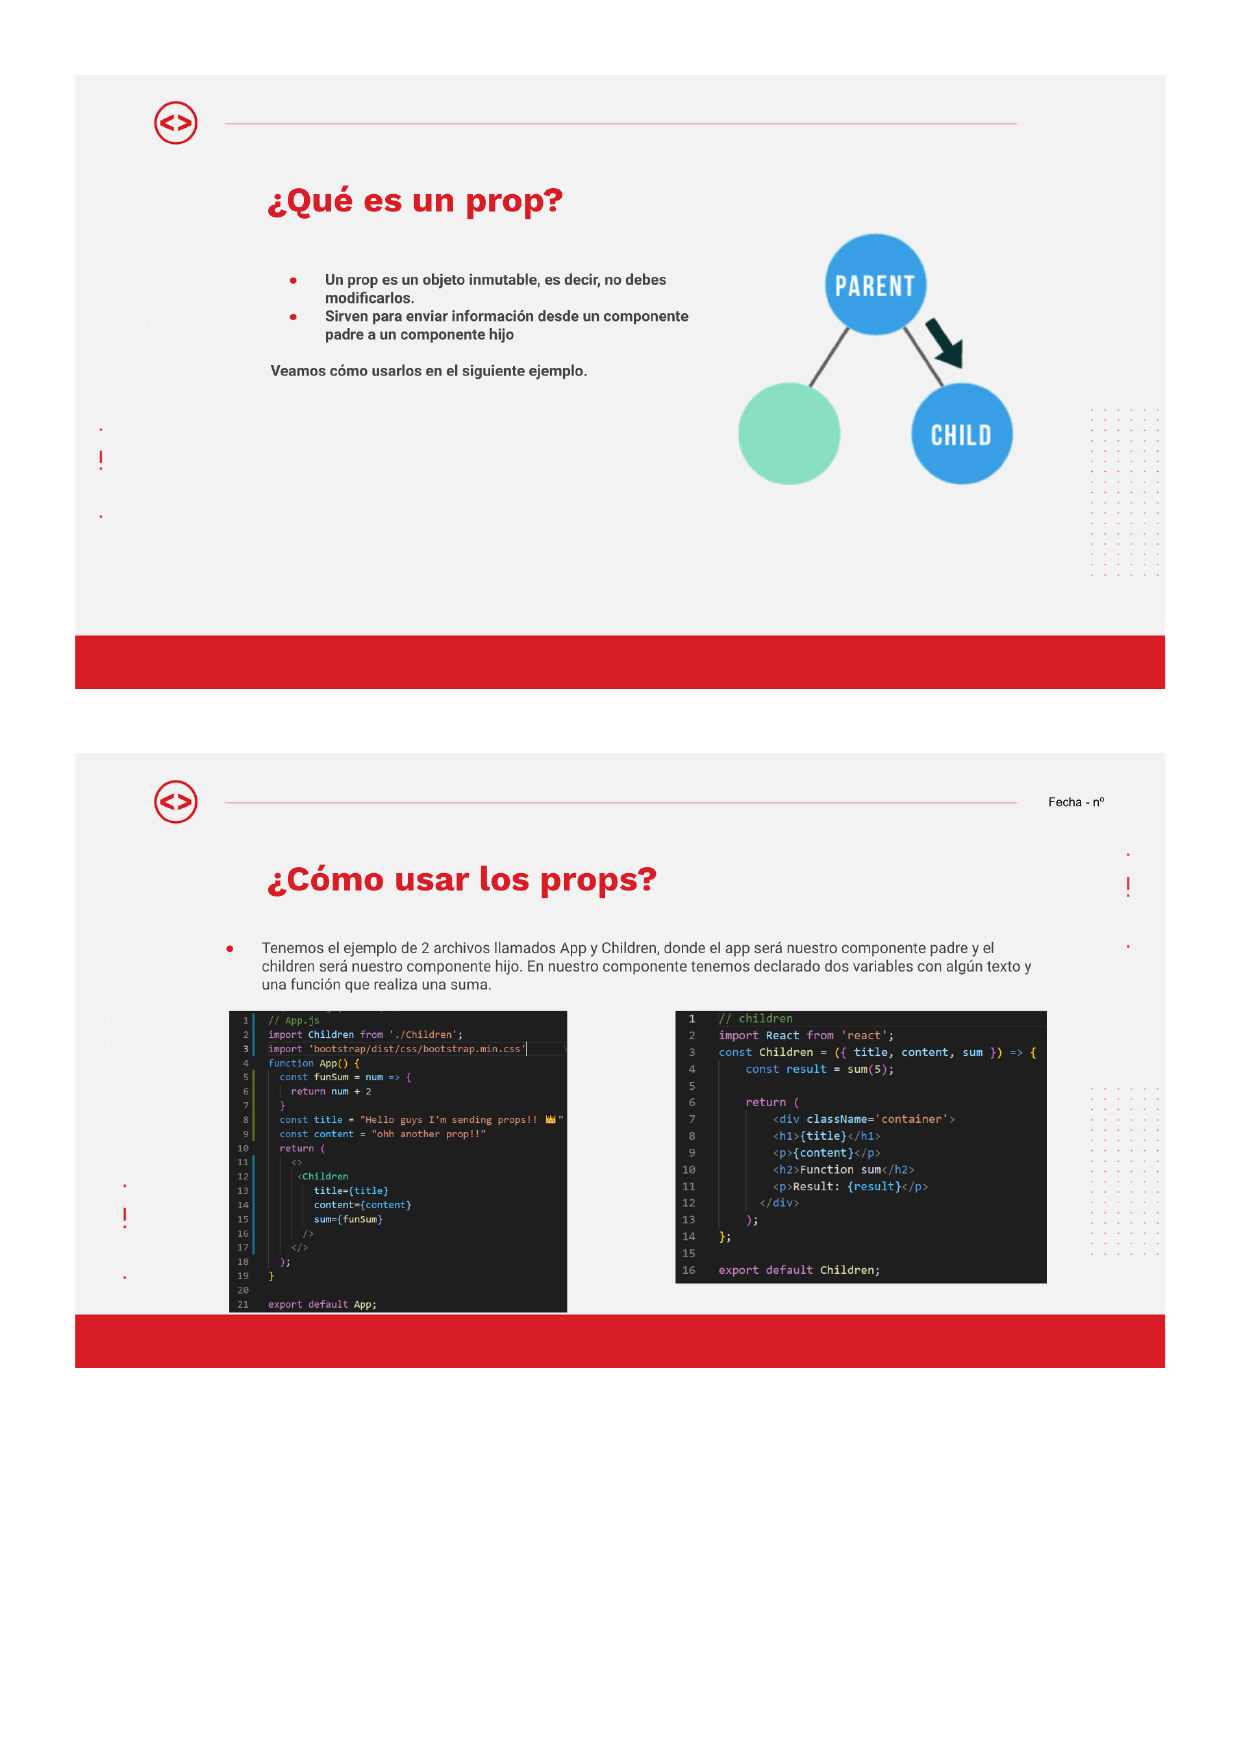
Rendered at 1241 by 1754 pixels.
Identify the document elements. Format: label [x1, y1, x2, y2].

picture [75, 75, 1166, 689]
picture [75, 753, 1166, 1368]
